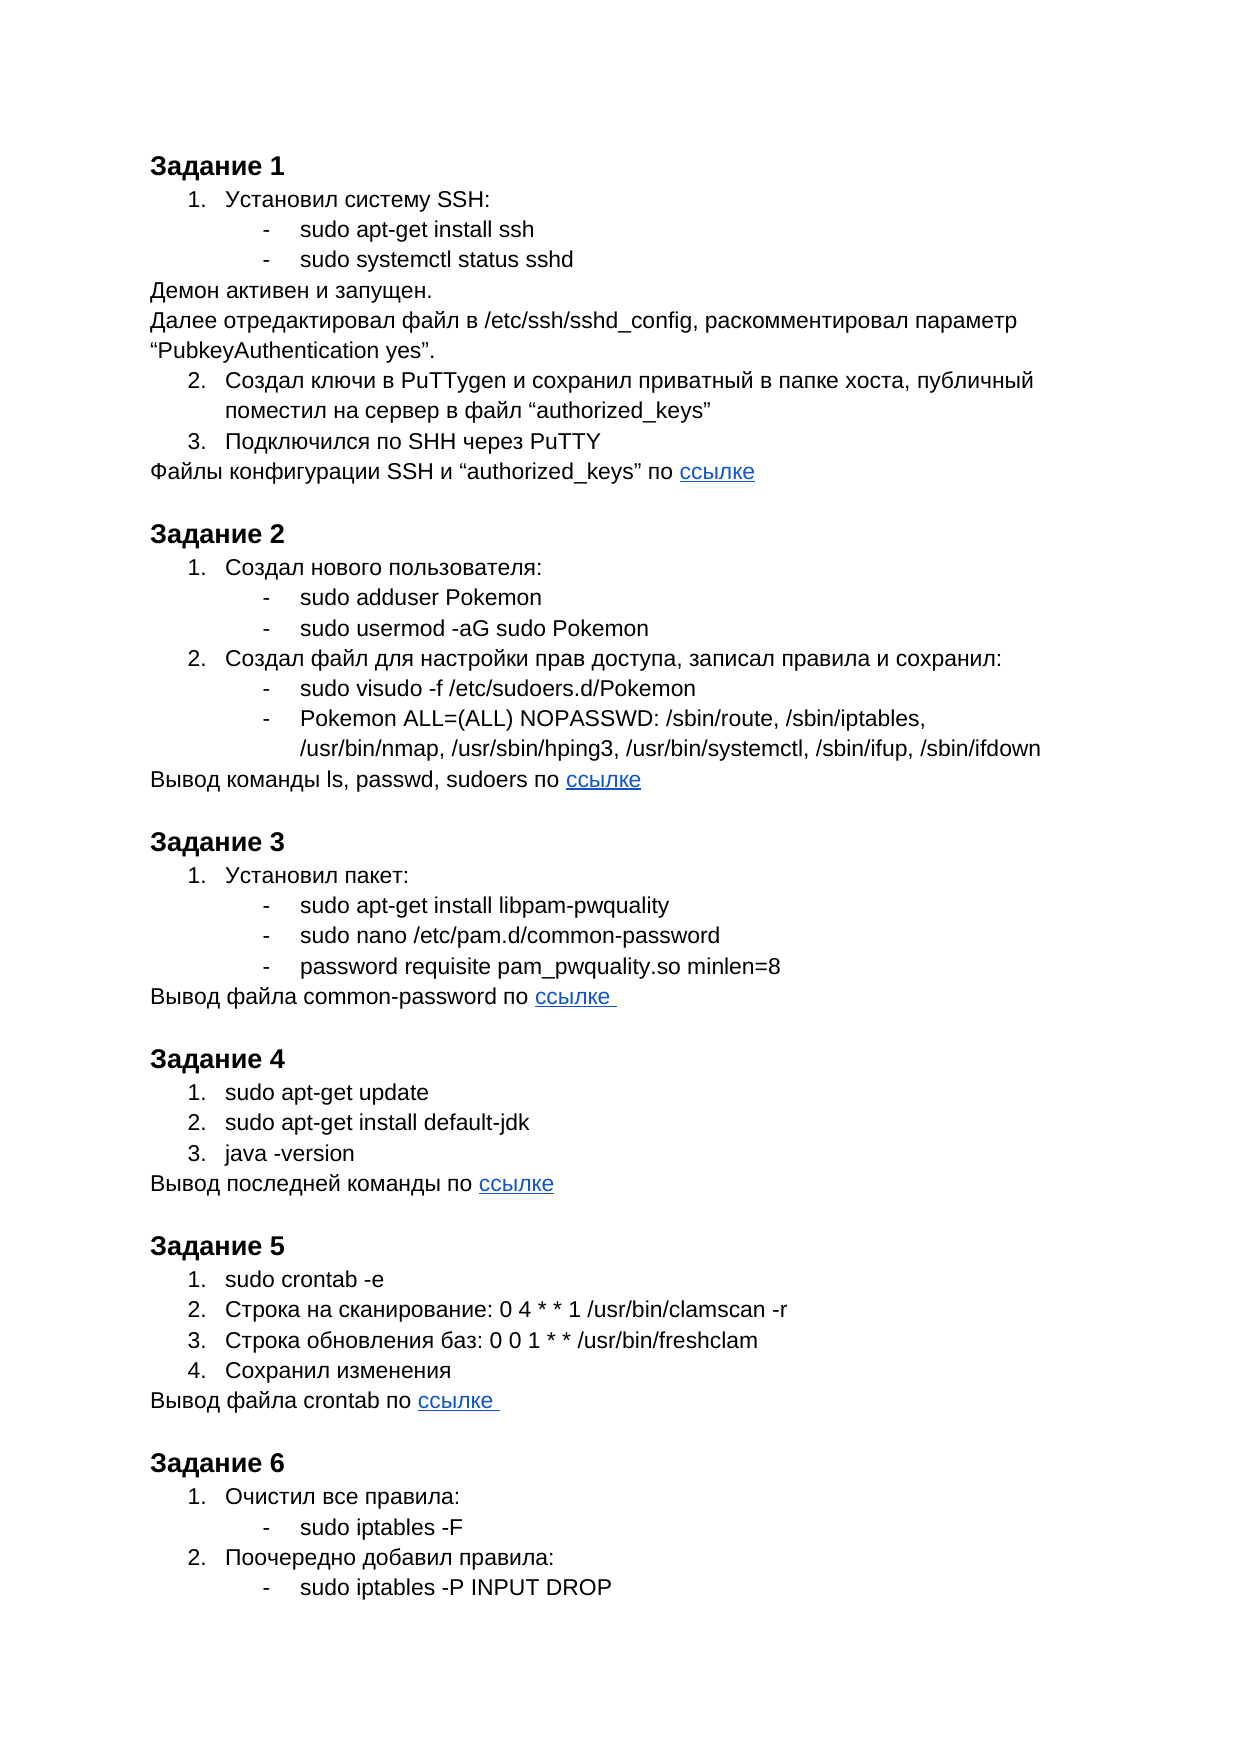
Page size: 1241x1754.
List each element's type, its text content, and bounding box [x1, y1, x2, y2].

list sudo apt-get install default-jdk [187, 1109, 1090, 1136]
text Файлы конфигурации SSH и “authorized_keys” по ссылке [150, 458, 1090, 484]
list password requisite pam_pwquality.so minlen=8 [262, 953, 1090, 979]
text Вывод файла common-password по ссылке [150, 983, 1090, 1009]
list sudo apt-get install libpam-pwquality [262, 892, 1090, 918]
list sudo nano /etc/pam.d/common-password [262, 922, 1090, 949]
list Создал ключи в PuTTygen и сохранил приватный в папке хоста, публичный поместил на сервер в файл “authorized_keys” [187, 367, 1090, 424]
list Создал нового пользователя: [187, 554, 1090, 581]
list Установил пакет: [187, 862, 1090, 888]
list sudo apt-get install ssh [262, 216, 1090, 242]
text Задание 1 [150, 150, 1090, 181]
list sudo crontab -e [187, 1266, 1090, 1292]
text Демон активен и запущен. [150, 277, 1090, 303]
list Создал файл для настройки прав доступа, записал правила и сохранил: [187, 645, 1090, 671]
list Подключился по SHH через PuTTY [187, 428, 1090, 454]
text Задание 3 [150, 826, 1090, 857]
list Установил систему SSH: [187, 186, 1090, 212]
list java -version [187, 1139, 1090, 1166]
list sudo usermod -aG sudo Pokemon [262, 614, 1090, 641]
list Строка на сканирование: 0 4 * * 1 /usr/bin/clamscan -r [187, 1296, 1090, 1323]
list Очистил все правила: [187, 1483, 1090, 1510]
list Поочередно добавил правила: [187, 1544, 1090, 1570]
text Задание 5 [150, 1230, 1090, 1261]
list sudo visudo -f /etc/sudoers.d/Pokemon [262, 675, 1090, 701]
text Вывод последней команды по ссылке [150, 1170, 1090, 1196]
list Строка обновления баз: 0 0 1 * * /usr/bin/freshclam [187, 1327, 1090, 1353]
list Сохранил изменения [187, 1357, 1090, 1383]
text Далее отредактировал файл в /etc/ssh/sshd_config, раскомментировал параметр “PubkeyAuthentication yes”. [150, 307, 1090, 363]
list sudo iptables -P INPUT DROP [262, 1574, 1090, 1600]
list sudo iptables -F [262, 1513, 1090, 1540]
list Pokemon ALL=(ALL) NOPASSWD: /sbin/route, /sbin/iptables, /usr/bin/nmap, /usr/sbin/hping3, /usr/bin/systemctl, /sbin/ifup, /sbin/ifdown [262, 705, 1090, 762]
text Задание 6 [150, 1447, 1090, 1479]
text Вывод команды ls, passwd, sudoers по ссылке [150, 766, 1090, 792]
text Вывод файла crontab по ссылке [150, 1387, 1090, 1413]
list sudo systemctl status sshd [262, 246, 1090, 273]
list sudo adduser Pokemon [262, 584, 1090, 611]
list sudo apt-get update [187, 1079, 1090, 1106]
text Задание 4 [150, 1043, 1090, 1074]
text Задание 2 [150, 518, 1090, 549]
